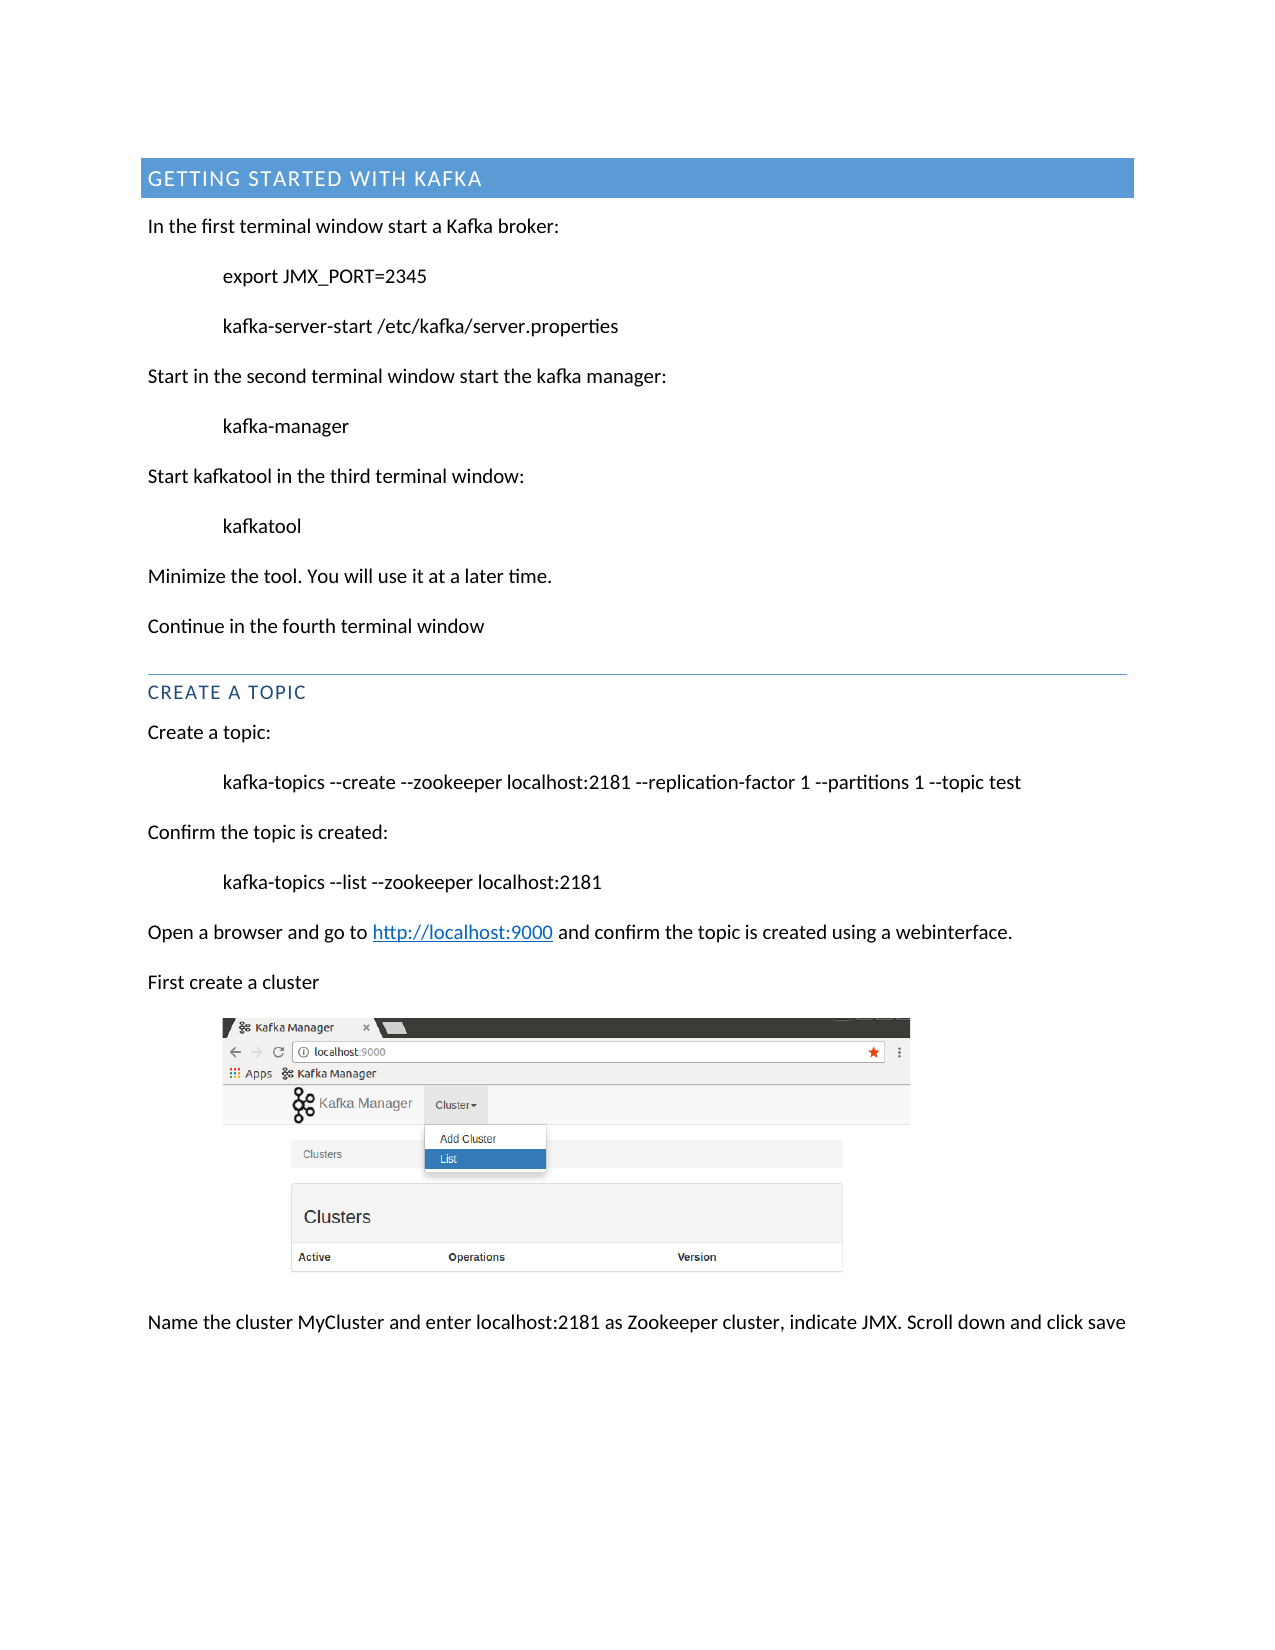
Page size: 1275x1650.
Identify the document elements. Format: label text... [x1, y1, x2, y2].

text Create a topic: [148, 719, 1127, 744]
text Start kafkatool in the third terminal window: [148, 463, 1127, 488]
text Continue in the fourth terminal window [148, 613, 1127, 638]
text Name the cluster MyCluster and enter localhost:2181 as Zookeeper cluster, indicate JMX. Scroll down and click save [148, 1309, 1127, 1335]
text Start in the second terminal window start the kafka manager: [148, 363, 1127, 388]
text kafkatool [148, 513, 1127, 538]
text export JMX_PORT=2345 [148, 263, 1127, 288]
text kafka-topics --list --zookeeper localhost:2181 [148, 869, 1127, 894]
text Open a browser and go to http://localhost:9000 and confirm the topic is created using a webinterface. [148, 919, 1127, 944]
subtitle Create a topic [148, 675, 1127, 705]
text kafka-manager [148, 413, 1127, 438]
text In the first terminal window start a Kafka broker: [148, 213, 1127, 238]
text kafka-server-start /etc/kafka/server.properties [148, 313, 1127, 338]
text Confirm the topic is created: [148, 819, 1127, 844]
text First create a cluster [148, 969, 1127, 994]
text kafka-topics --create --zookeeper localhost:2181 --replication-factor 1 --partitions 1 --topic test [148, 769, 1127, 794]
subtitle Getting started with Kafka [148, 164, 1127, 192]
picture [222, 1018, 911, 1285]
text Minimize the tool. You will use it at a later time. [148, 563, 1127, 588]
